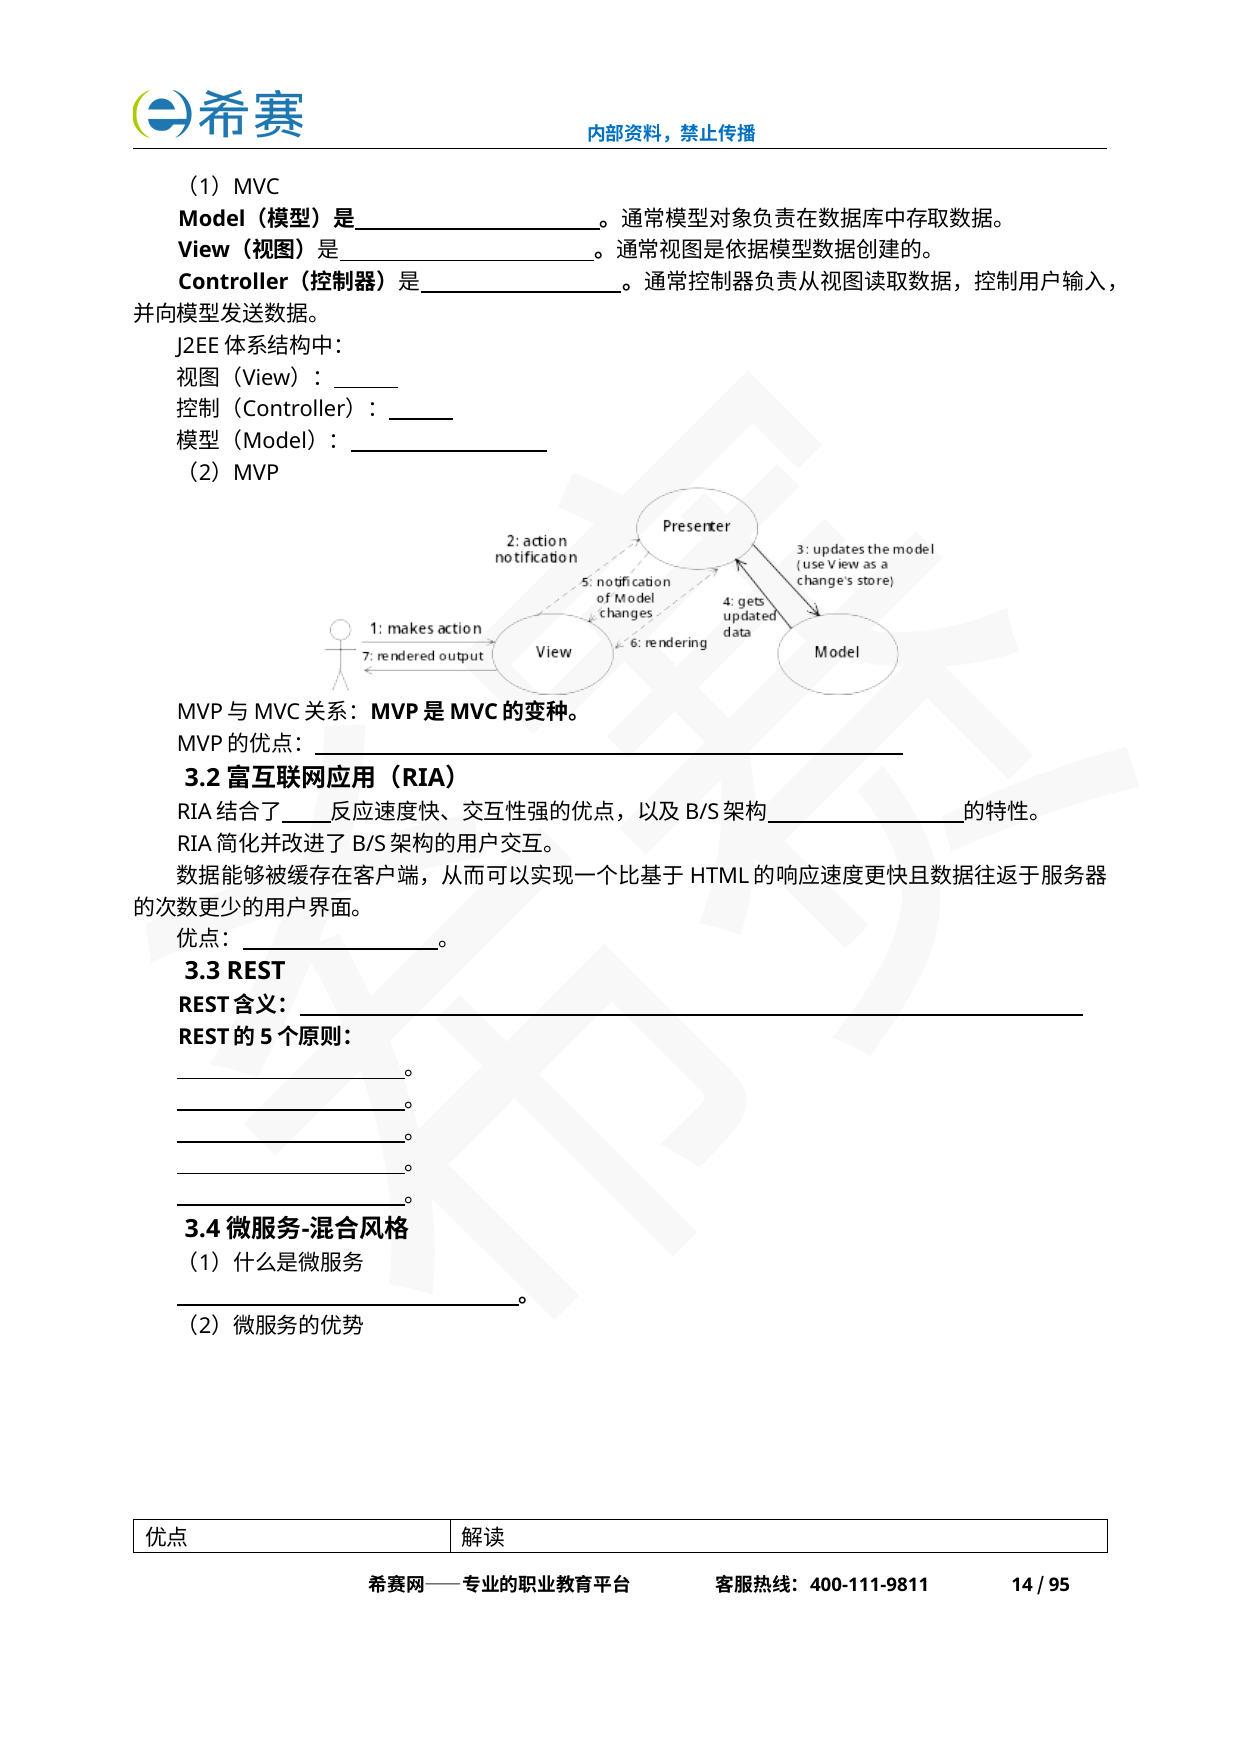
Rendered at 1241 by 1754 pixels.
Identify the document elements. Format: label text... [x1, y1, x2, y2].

text 3.2 富互联网应用（RIA） [133, 758, 1107, 794]
text J2EE体系结构中： [133, 328, 1107, 359]
text RIA结合了 反应速度快、交互性强的优点，以及B/S架构 的特性。 [133, 794, 1107, 826]
text MVP的优点： [133, 726, 1107, 758]
text 。 [133, 1277, 1107, 1308]
text Model（模型）是 。通常模型对象负责在数据库中存取数据。 [133, 201, 1107, 232]
text 。 [133, 1082, 1107, 1114]
picture [132, 88, 303, 140]
text 。 [133, 1145, 1107, 1177]
text Controller（控制器）是 。通常控制器负责从视图读取数据，控制用户输入，并向模型发送数据。 [133, 264, 1107, 328]
text （1）什么是微服务 [133, 1245, 1107, 1277]
text 视图（View）： [133, 359, 1107, 391]
text 模型（Model）： [133, 423, 1107, 455]
text 。 [133, 1050, 1107, 1082]
table_header 解读 [451, 1520, 1107, 1552]
text REST含义： [133, 987, 1107, 1019]
text 优点： 。 [133, 921, 1107, 953]
text （2）MVP [133, 455, 1107, 487]
text 3.3 REST [133, 953, 1107, 987]
text REST的5个原则： [133, 1019, 1107, 1050]
table_header 优点 [134, 1520, 450, 1552]
text 数据能够被缓存在客户端，从而可以实现一个比基于HTML的响应速度更快且数据往返于服务器的次数更少的用户界面。 [133, 858, 1107, 921]
text View（视图）是 。通常视图是依据模型数据创建的。 [133, 232, 1107, 264]
text 。 [133, 1114, 1107, 1145]
text 控制（Controller）： [133, 391, 1107, 423]
text 。 [133, 1177, 1107, 1209]
text （2）微服务的优势 [133, 1308, 1107, 1340]
text （1）MVC [133, 169, 1107, 201]
text MVP与MVC关系：MVP是MVC的变种。 [133, 694, 1107, 726]
text RIA简化并改进了B/S架构的用户交互。 [133, 826, 1107, 858]
text 3.4 微服务-混合风格 [133, 1209, 1107, 1245]
